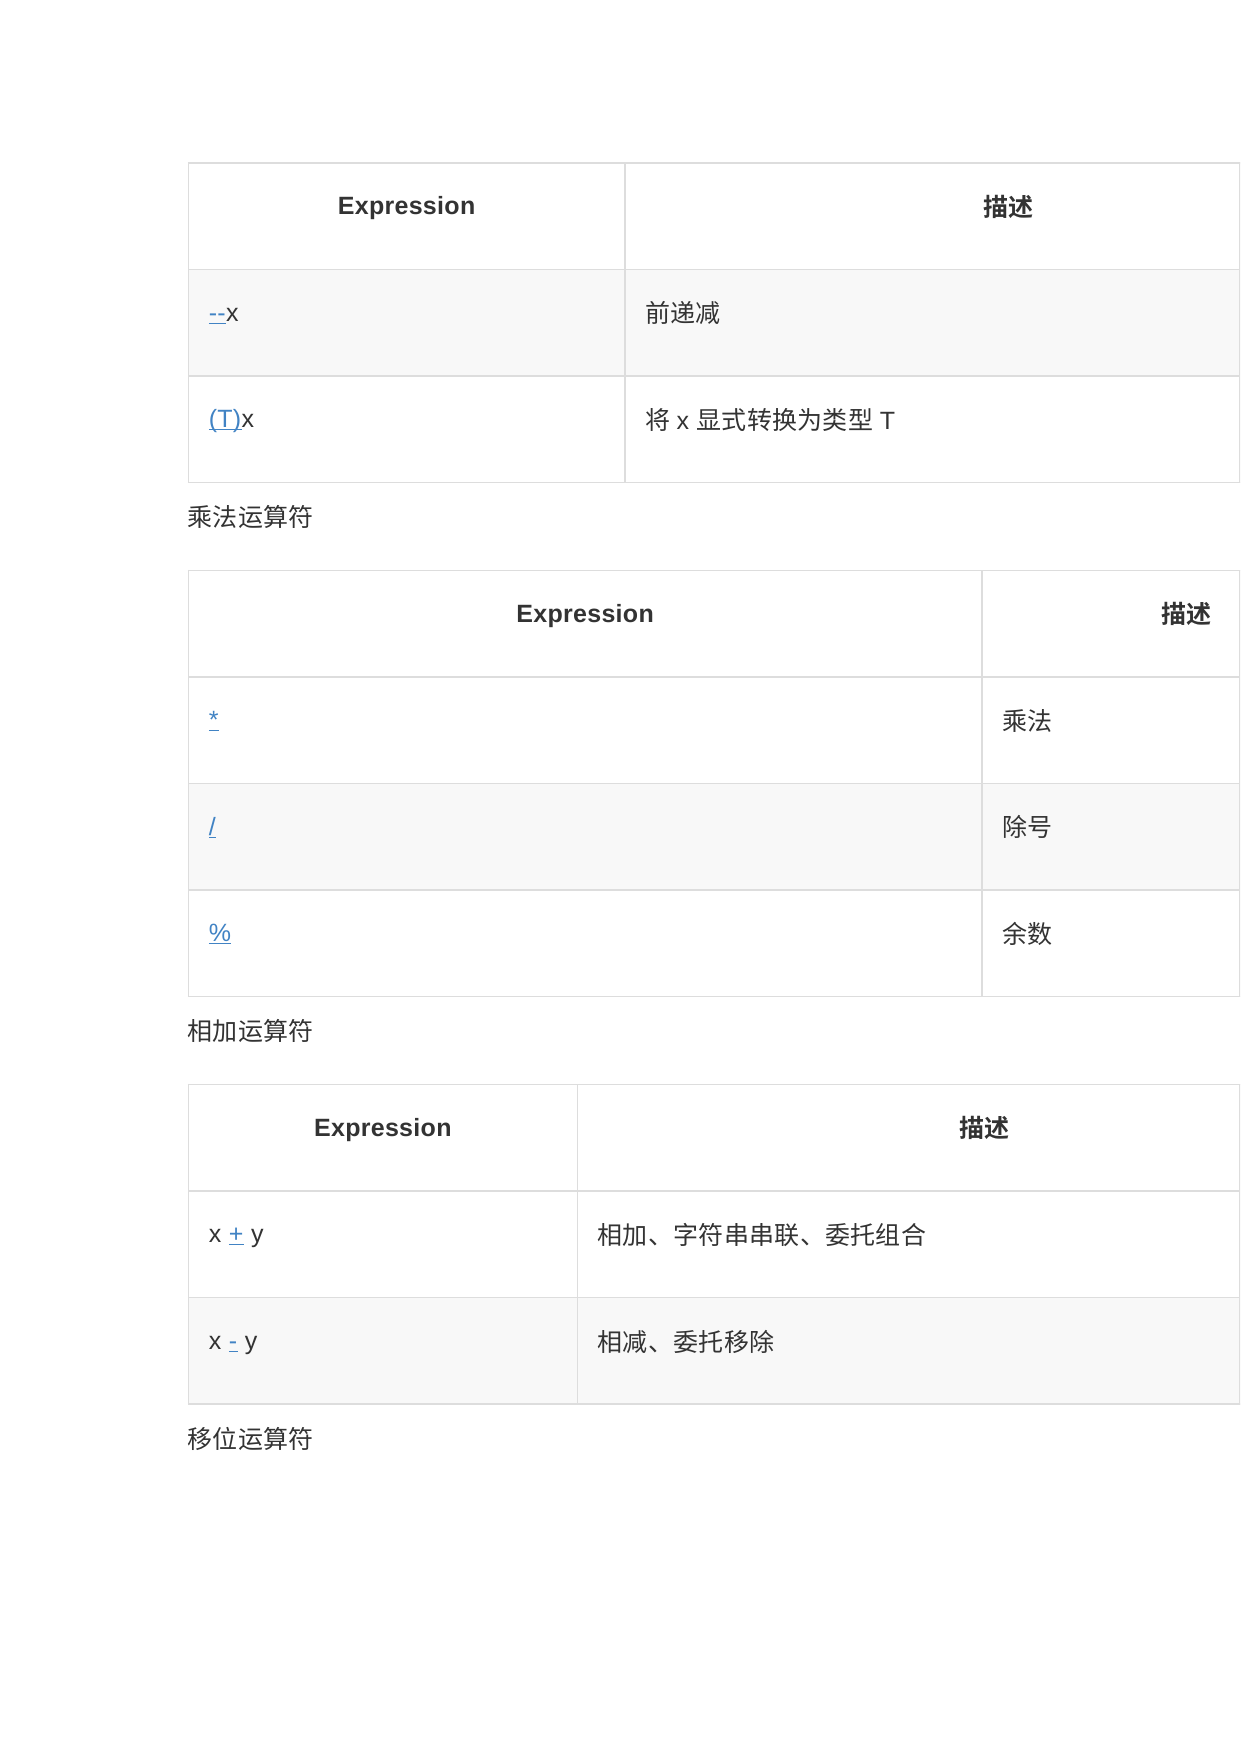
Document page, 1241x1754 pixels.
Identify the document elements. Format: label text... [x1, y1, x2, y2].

table_cell / [189, 784, 981, 889]
table_cell % [189, 891, 981, 996]
table_cell (T)x [189, 377, 624, 482]
table_cell * [189, 678, 981, 783]
table_header 描述 [626, 164, 1239, 268]
table_cell 除号 [983, 784, 1239, 889]
table_header 描述 [983, 571, 1239, 676]
table_cell 前递减 [626, 270, 1239, 375]
text 移位运算符 [187, 1405, 1053, 1470]
table_cell x - y [189, 1298, 577, 1403]
table_header Expression [189, 164, 624, 268]
table_header Expression [189, 571, 981, 676]
table_cell 相减、委托移除 [578, 1298, 1239, 1403]
text 相加运算符 [187, 997, 1053, 1062]
table_cell --x [189, 270, 624, 375]
table_cell 乘法 [983, 678, 1239, 783]
table_header 描述 [578, 1085, 1239, 1190]
table_cell 余数 [983, 891, 1239, 996]
table_header Expression [189, 1085, 577, 1190]
text 乘法运算符 [187, 483, 1053, 548]
table_cell 将 x 显式转换为类型 T [626, 377, 1239, 482]
table_cell x + y [189, 1192, 577, 1297]
table_cell 相加、字符串串联、委托组合 [578, 1192, 1239, 1297]
